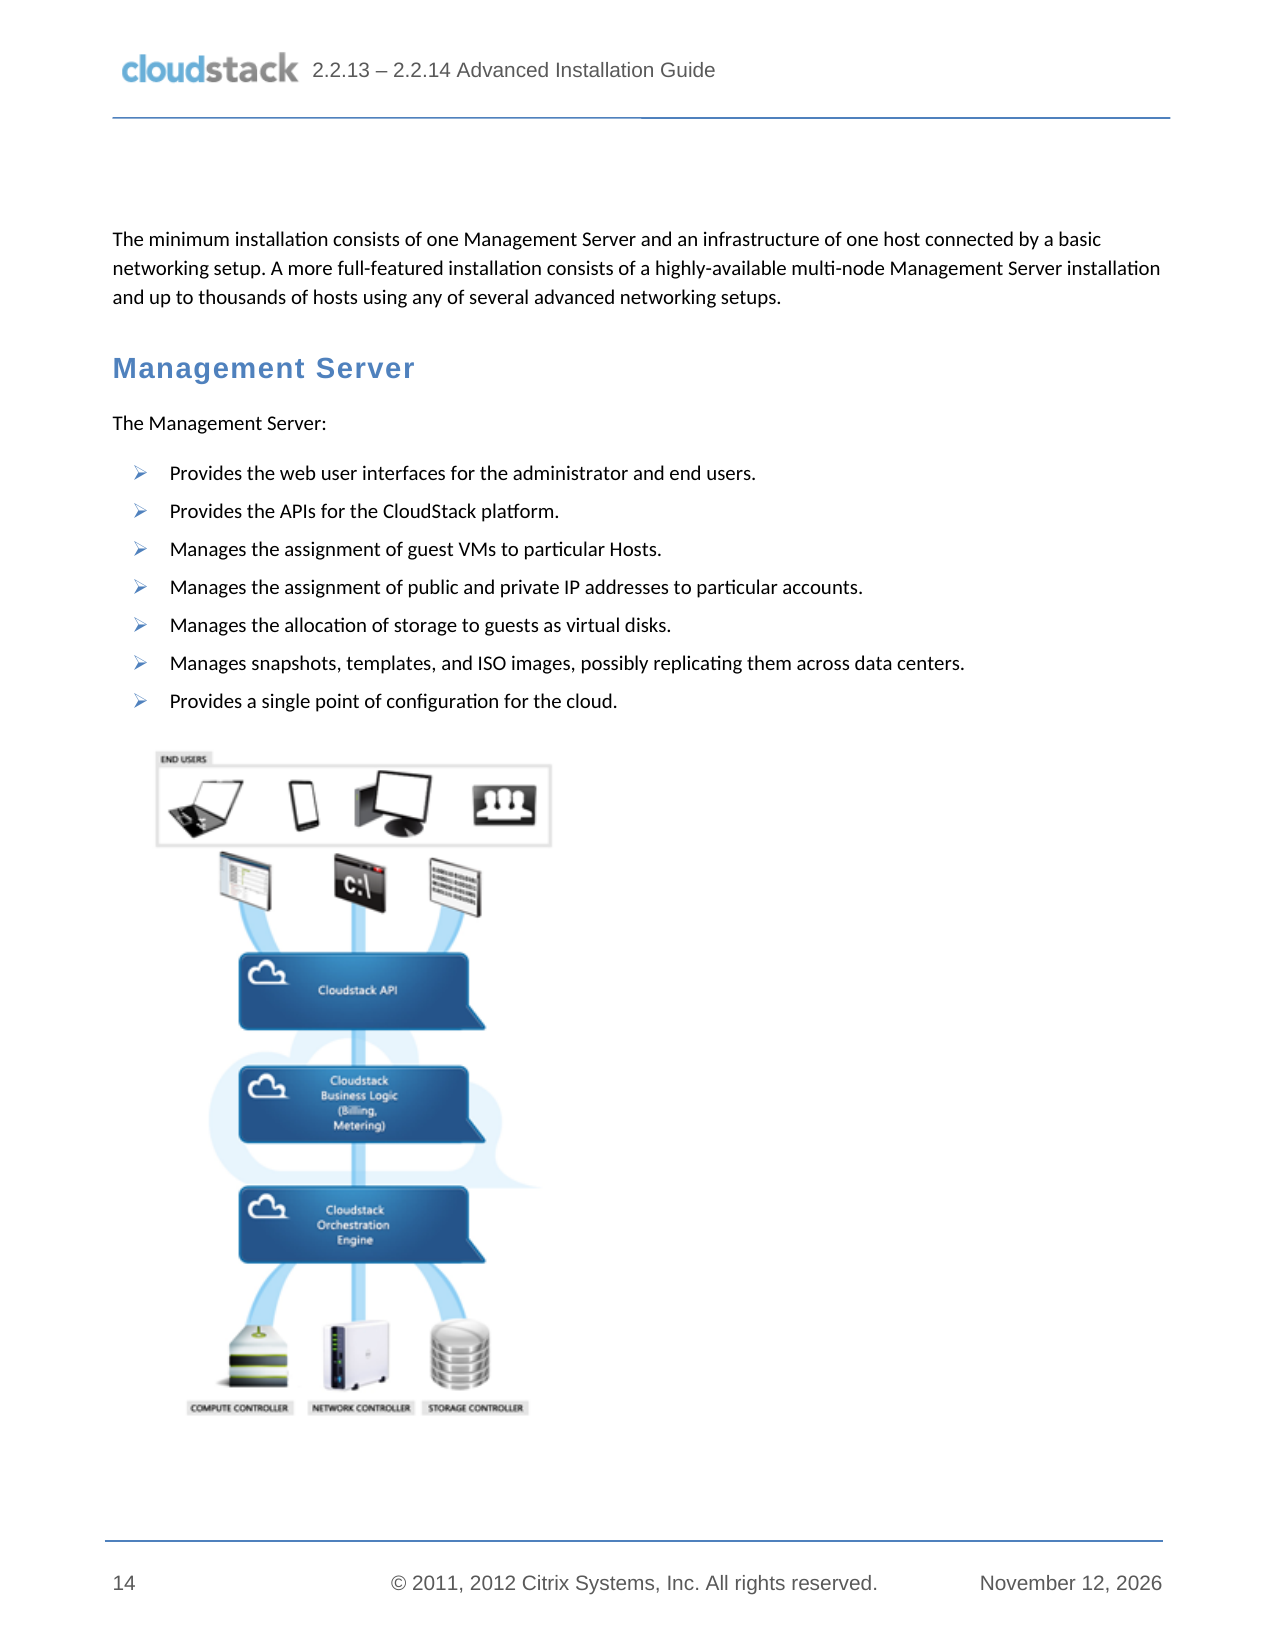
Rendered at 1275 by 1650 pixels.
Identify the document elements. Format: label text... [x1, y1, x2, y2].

list Provides a single point of configuration for the cloud. [132, 688, 1087, 713]
list Provides the APIs for the CloudStack platform. [132, 498, 1087, 524]
list Provides the web user interfaces for the administrator and end users. [132, 460, 1087, 486]
picture [112, 45, 312, 95]
text The minimum installation consists of one Management Server and an infrastructure of one host connected by a basic networking setup. A more full-featured installation consists of a highly-available multi-node Management Server installation and up to thousands of hosts using any of several advanced networking setups. [112, 226, 1162, 310]
picture [112, 734, 579, 1444]
subtitle Management Server [112, 351, 1162, 384]
text The Management Server: [112, 410, 1162, 436]
list Manages snapshots, templates, and ISO images, possibly replicating them across data centers. [132, 650, 1087, 675]
list Manages the assignment of guest VMs to particular Hosts. [132, 536, 1087, 562]
list Manages the assignment of public and private IP addresses to particular accounts. [132, 574, 1087, 599]
list Manages the allocation of storage to guests as virtual disks. [132, 612, 1087, 637]
